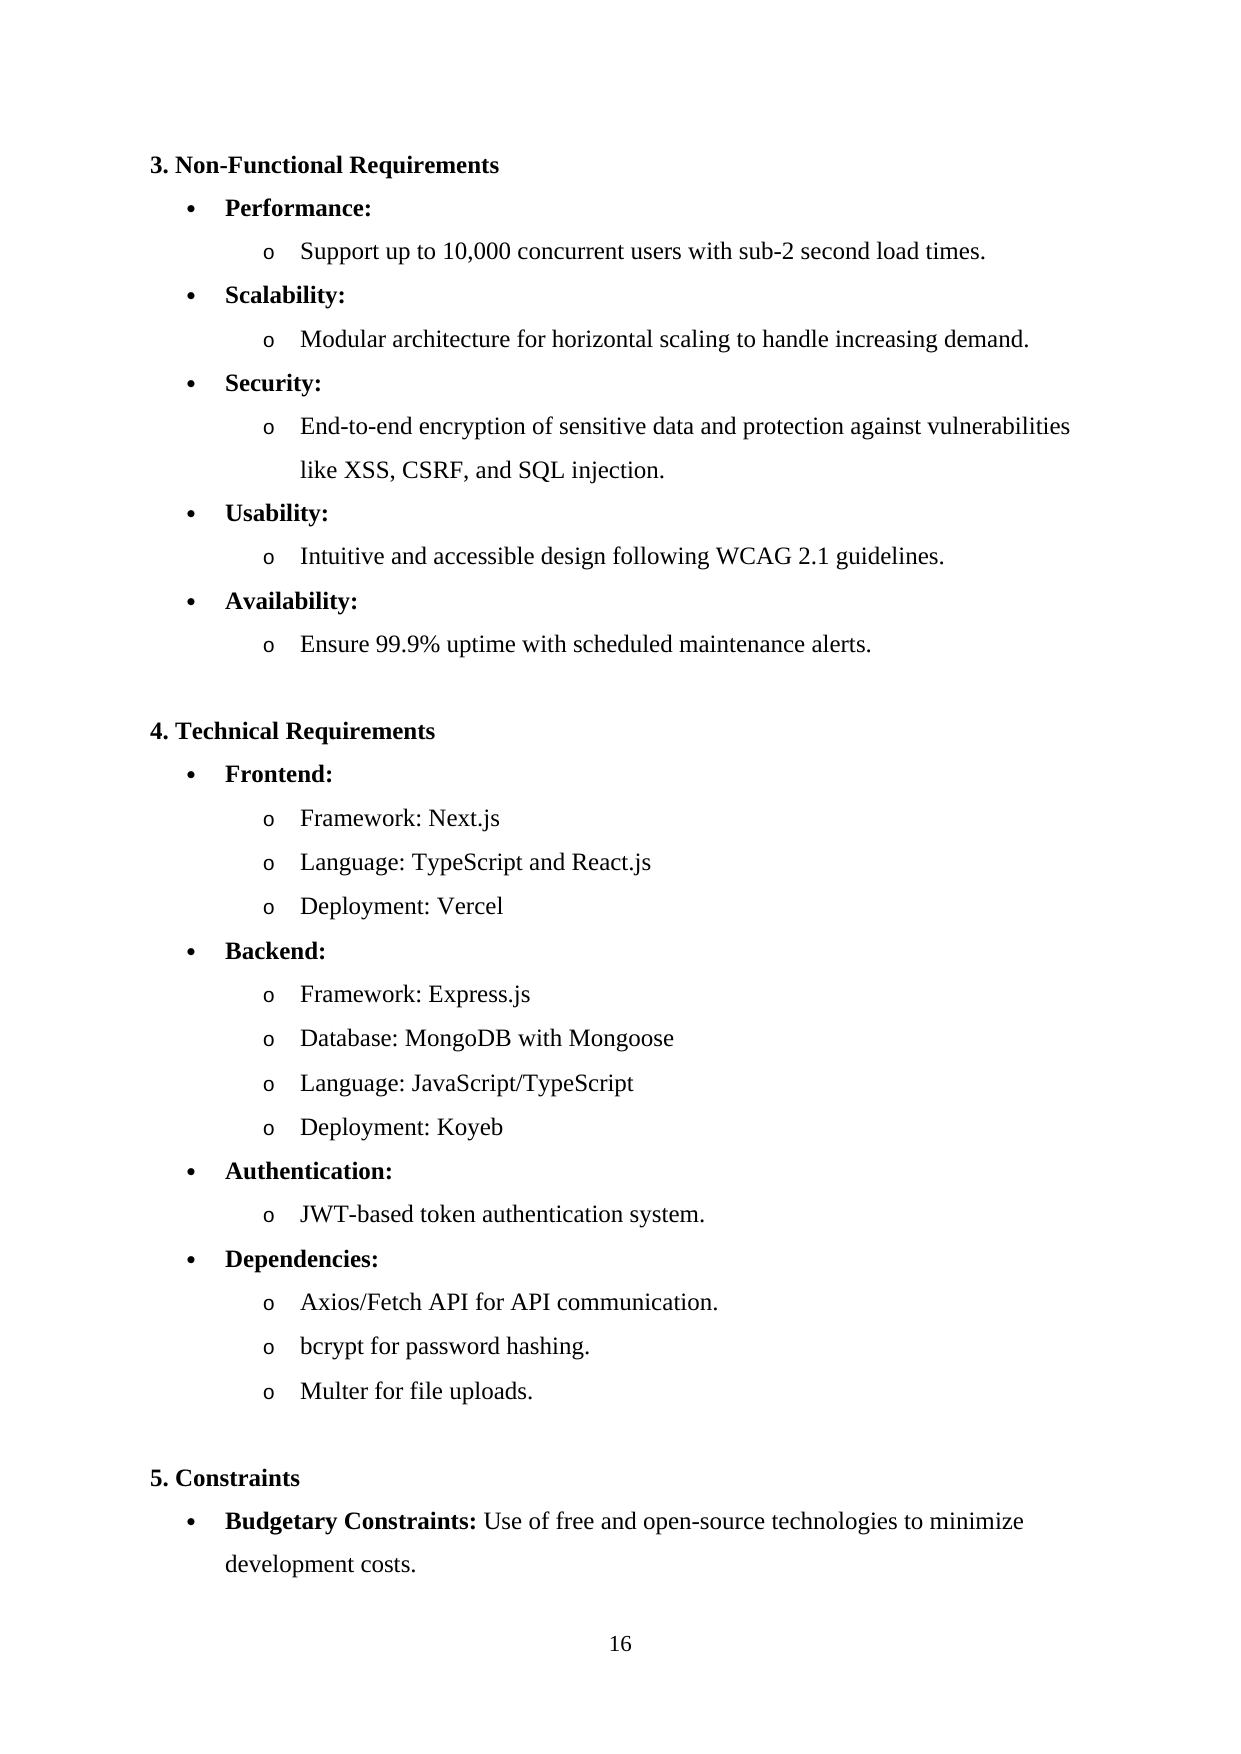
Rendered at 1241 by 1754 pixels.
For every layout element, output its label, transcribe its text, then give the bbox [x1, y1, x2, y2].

list Database: MongoDB with Mongoose [262, 1023, 1090, 1053]
list Modular architecture for horizontal scaling to handle increasing demand. [262, 324, 1090, 353]
list Ensure 99.9% uptime with scheduled maintenance alerts. [262, 629, 1090, 658]
list Framework: Next.js [262, 803, 1090, 832]
list Multer for file uploads. [262, 1376, 1090, 1405]
list Support up to 10,000 concurrent users with sub-2 second load times. [262, 236, 1090, 266]
list Axios/Fetch API for API communication. [262, 1287, 1090, 1317]
list Security: [187, 368, 1090, 397]
list Deployment: Koyeb [262, 1112, 1090, 1142]
list Language: TypeScript and React.js [262, 847, 1090, 877]
list Budgetary Constraints: Use of free and open-source technologies to minimize development costs. [187, 1506, 1090, 1578]
list Usability: [187, 498, 1090, 527]
list Backend: [187, 936, 1090, 964]
list Availability: [187, 586, 1090, 614]
text 4. Technical Requirements [150, 716, 1090, 745]
list Language: JavaScript/TypeScript [262, 1068, 1090, 1097]
list Framework: Express.js [262, 979, 1090, 1008]
list Authentication: [187, 1156, 1090, 1185]
list Intuitive and accessible design following WCAG 2.1 guidelines. [262, 541, 1090, 571]
list bcrypt for password hashing. [262, 1331, 1090, 1361]
list Dependencies: [187, 1244, 1090, 1273]
list JWT-based token authentication system. [262, 1199, 1090, 1229]
list Scalability: [187, 281, 1090, 309]
text 5. Constraints [150, 1463, 1090, 1492]
list End-to-end encryption of sensitive data and protection against vulnerabilities like XSS, CSRF, and SQL injection. [262, 411, 1090, 484]
list Performance: [187, 193, 1090, 222]
list Frontend: [187, 759, 1090, 788]
list Deployment: Vercel [262, 891, 1090, 921]
text 3. Non-Functional Requirements [150, 150, 1090, 179]
